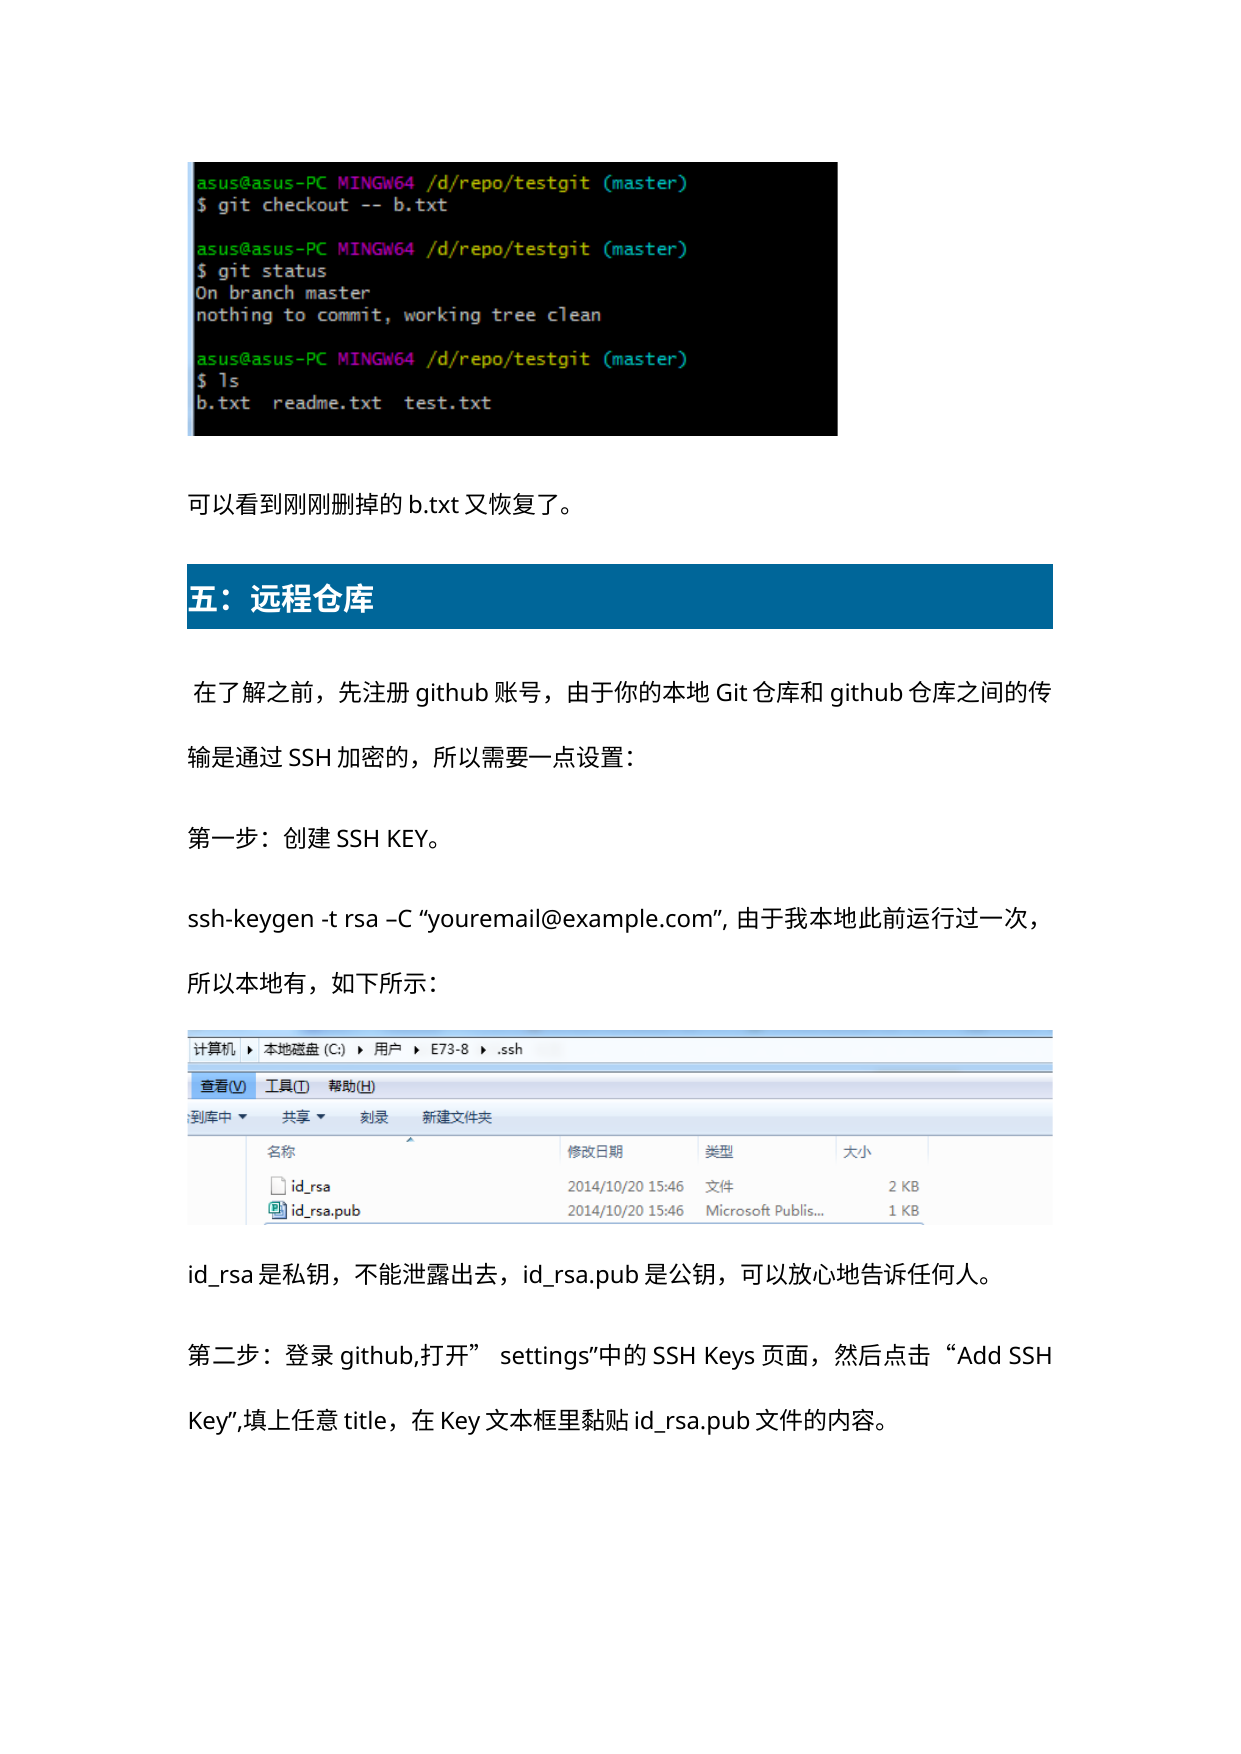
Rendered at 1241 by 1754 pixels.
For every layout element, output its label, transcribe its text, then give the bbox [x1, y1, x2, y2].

picture [187, 1030, 1053, 1225]
text id_rsa是私钥，不能泄露出去，id_rsa.pub是公钥，可以放心地告诉任何人。 [187, 1241, 1053, 1306]
text 可以看到刚刚删掉的b.txt又恢复了。 [187, 470, 1053, 535]
text ssh-keygen -t rsa –C “youremail@example.com”, 由于我本地此前运行过一次，所以本地有，如下所示： [187, 885, 1053, 1015]
text 第一步：创建SSH KEY。 [187, 804, 1053, 869]
text 第二步：登录github,打开” settings”中的SSH Keys页面，然后点击“Add SSH Key”,填上任意title，在Key文本框里黏贴id_rsa.pub文件的内容。 [187, 1322, 1053, 1452]
text 五：远程仓库 [187, 564, 1053, 629]
picture [187, 162, 838, 436]
text 在了解之前，先注册github账号，由于你的本地Git仓库和github仓库之间的传输是通过SSH加密的，所以需要一点设置： [187, 658, 1053, 788]
